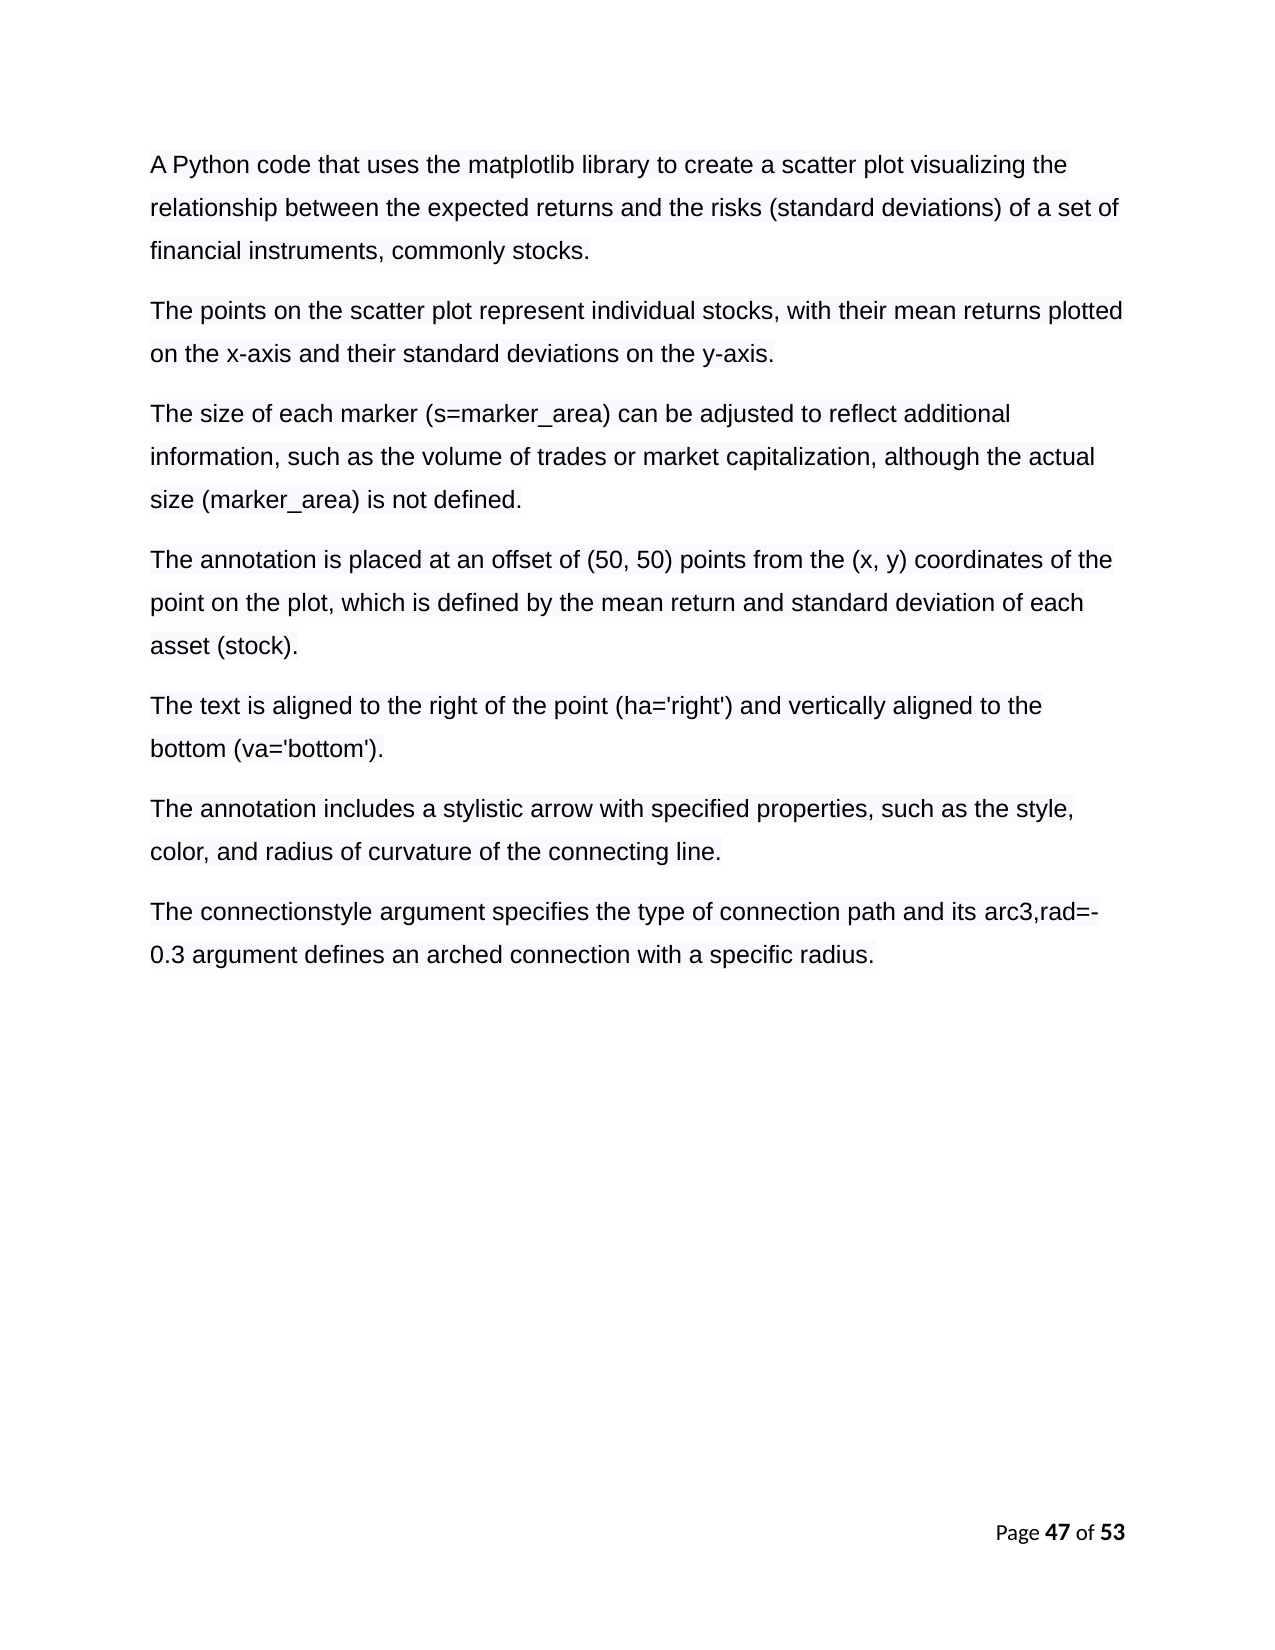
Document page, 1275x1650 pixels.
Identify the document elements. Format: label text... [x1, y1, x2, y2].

text The annotation includes a stylistic arrow with specified properties, such as the style, color, and radius of curvature of the connecting line. [150, 794, 1125, 866]
text The connectionstyle argument specifies the type of connection path and its arc3,rad=-0.3 argument defines an arched connection with a specific radius. [150, 897, 1125, 969]
text The points on the scatter plot represent individual stocks, with their mean returns plotted on the x-axis and their standard deviations on the y-axis. [150, 296, 1125, 368]
text The size of each marker (s=marker_area) can be adjusted to reflect additional information, such as the volume of trades or market capitalization, although the actual size (marker_area) is not defined. [150, 399, 1125, 514]
text The annotation is placed at an offset of (50, 50) points from the (x, y) coordinates of the point on the plot, which is defined by the mean return and standard deviation of each asset (stock). [150, 545, 1125, 660]
text A Python code that uses the matplotlib library to create a scatter plot visualizing the relationship between the expected returns and the risks (standard deviations) of a set of financial instruments, commonly stocks. [150, 150, 1125, 265]
text The text is aligned to the right of the point (ha='right') and vertically aligned to the bottom (va='bottom'). [150, 691, 1125, 763]
